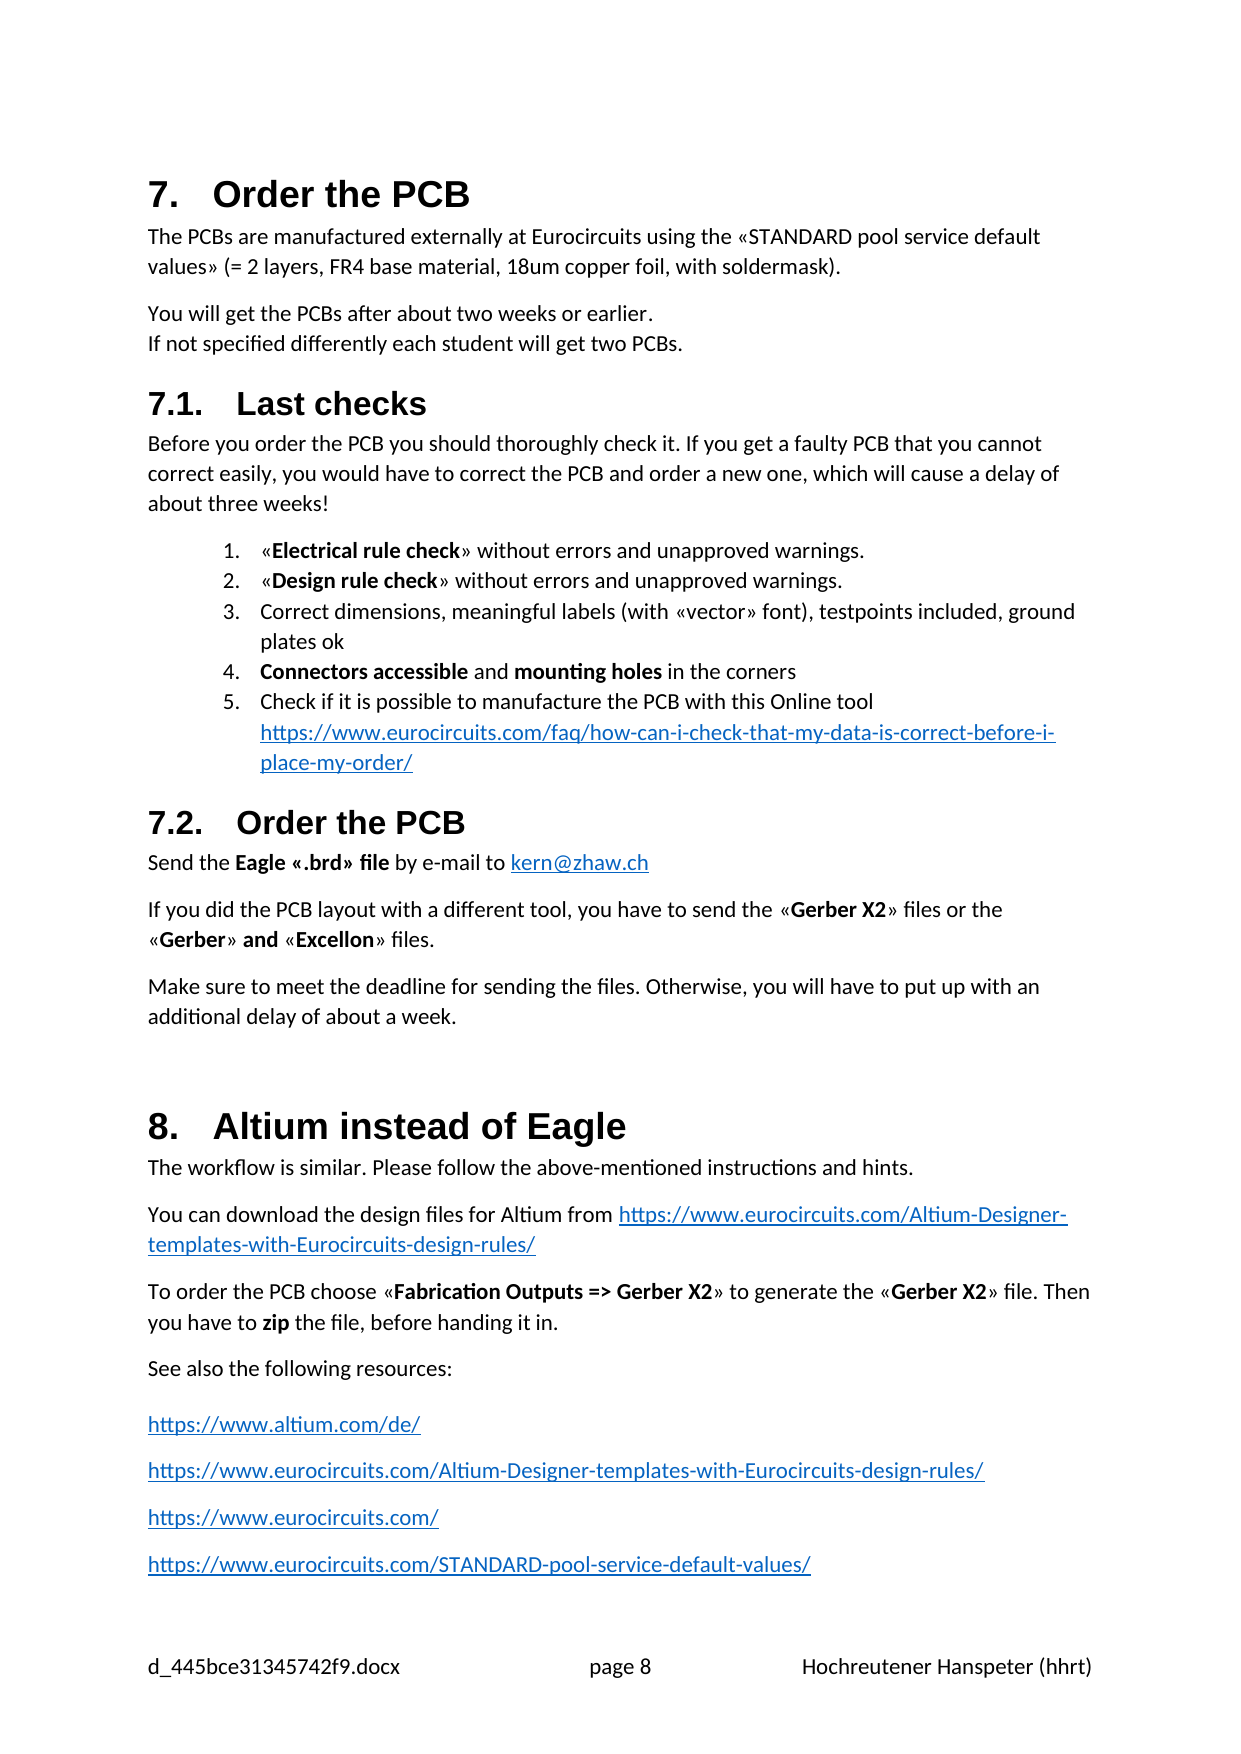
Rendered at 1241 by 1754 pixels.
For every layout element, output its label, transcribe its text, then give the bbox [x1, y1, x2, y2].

text The PCBs are manufactured externally at Eurocircuits using the «STANDARD pool service default values» (= 2 layers, FR4 base material, 18um copper foil, with soldermask). [148, 222, 1093, 280]
text Before you order the PCB you should thoroughly check it. If you get a faulty PCB that you cannot correct easily, you would have to correct the PCB and order a new one, which will cause a delay of about three weeks! [148, 429, 1093, 518]
text https://www.eurocircuits.com/Altium-Designer-templates-with-Eurocircuits-design-rules/ [148, 1457, 1093, 1484]
text Make sure to meet the deadline for sending the files. Otherwise, you will have to put up with an additional delay of about a week. [148, 972, 1093, 1030]
subtitle Order the PCB [148, 173, 1093, 216]
list Connectors accessible and mounting holes in the corners [223, 657, 1093, 685]
list Correct dimensions, meaningful labels (with «vector» font), testpoints included, ground plates ok [223, 597, 1093, 655]
text See also the following resources: [148, 1354, 1093, 1382]
text The workflow is similar. Please follow the above-mentioned instructions and hints. [148, 1153, 1093, 1181]
list Check if it is possible to manufacture the PCB with this Online tool https://www.eurocircuits.com/faq/how-can-i-check-that-my-data-is-correct-before-i-place-my-order/ [223, 687, 1093, 776]
subtitle Altium instead of Eagle [148, 1104, 1093, 1147]
text You can download the design files for Altium from https://www.eurocircuits.com/Altium-Designer-templates-with-Eurocircuits-design-rules/ [148, 1200, 1093, 1258]
text https://www.eurocircuits.com/STANDARD-pool-service-default-values/ [148, 1550, 1093, 1578]
text https://www.eurocircuits.com/ [148, 1503, 1093, 1531]
list «Electrical rule check» without errors and unapproved warnings. [223, 536, 1093, 564]
text To order the PCB choose «Fabrication Outputs => Gerber X2» to generate the «Gerber X2» file. Then you have to zip the file, before handing it in. [148, 1277, 1093, 1336]
text If you did the PCB layout with a different tool, you have to send the «Gerber X2» files or the «Gerber» and «Excellon» files. [148, 895, 1093, 953]
text You will get the PCBs after about two weeks or earlier. If not specified differently each student will get two PCBs. [148, 299, 1093, 357]
subtitle Last checks [148, 384, 1093, 423]
list «Design rule check» without errors and unapproved warnings. [223, 567, 1093, 595]
subtitle Order the PCB [148, 803, 1093, 842]
text https://www.altium.com/de/ [148, 1410, 1093, 1438]
text Send the Eagle «.brd» file by e-mail to kern@zhaw.ch [148, 848, 1093, 876]
